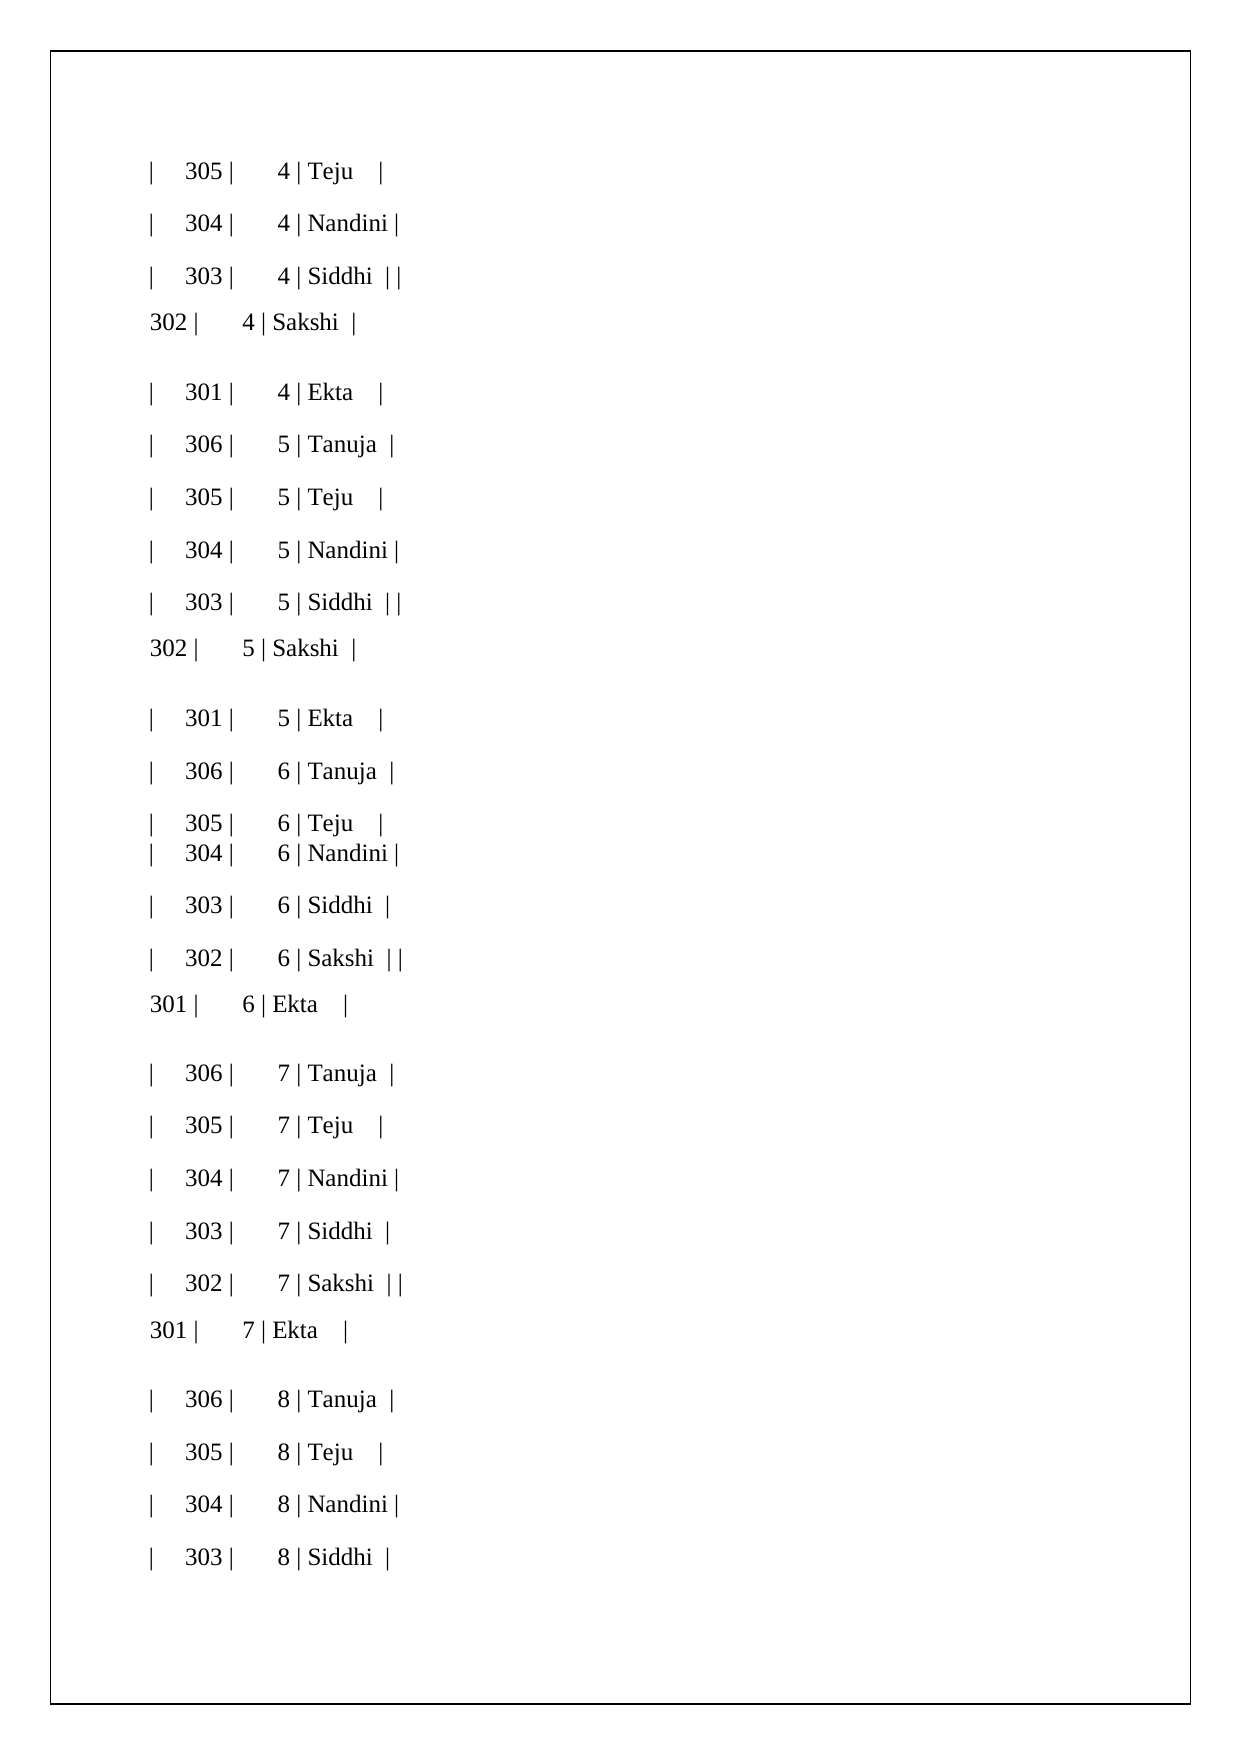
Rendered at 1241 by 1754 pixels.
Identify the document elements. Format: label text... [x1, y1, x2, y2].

text | 302 | 6 | Sakshi | | 301 | 6 | Ekta | [148, 943, 404, 1017]
text | 303 | 4 | Siddhi | | 302 | 4 | Sakshi | [148, 261, 403, 336]
text | 304 | 7 | Nandini | [148, 1163, 1085, 1192]
text | 305 | 8 | Teju | [148, 1437, 1085, 1466]
text | 305 | 6 | Teju | [148, 808, 1085, 837]
text | 305 | 7 | Teju | [148, 1111, 1085, 1139]
text | 303 | 6 | Siddhi | [148, 890, 1085, 919]
text | 304 | 4 | Nandini | [148, 208, 1085, 237]
text | 306 | 6 | Tanuja | [148, 756, 1085, 784]
text | 302 | 7 | Sakshi | | 301 | 7 | Ekta | [148, 1268, 404, 1343]
text | 304 | 5 | Nandini | [148, 535, 1085, 563]
text | 306 | 7 | Tanuja | [148, 1058, 1085, 1087]
text | 305 | 5 | Teju | [148, 482, 1085, 511]
text | 303 | 8 | Siddhi | [148, 1542, 1085, 1571]
text | 303 | 5 | Siddhi | | 302 | 5 | Sakshi | [148, 587, 403, 662]
text | 306 | 8 | Tanuja | [148, 1384, 1085, 1413]
text | 301 | 5 | Ekta | [148, 703, 1085, 732]
text | 306 | 5 | Tanuja | [148, 429, 1085, 458]
text | 304 | 8 | Nandini | [148, 1489, 1085, 1518]
text | 305 | 4 | Teju | [148, 156, 1085, 184]
text | 301 | 4 | Ekta | [148, 377, 1085, 406]
text | 304 | 6 | Nandini | [148, 838, 1085, 866]
text | 303 | 7 | Siddhi | [148, 1216, 1085, 1244]
